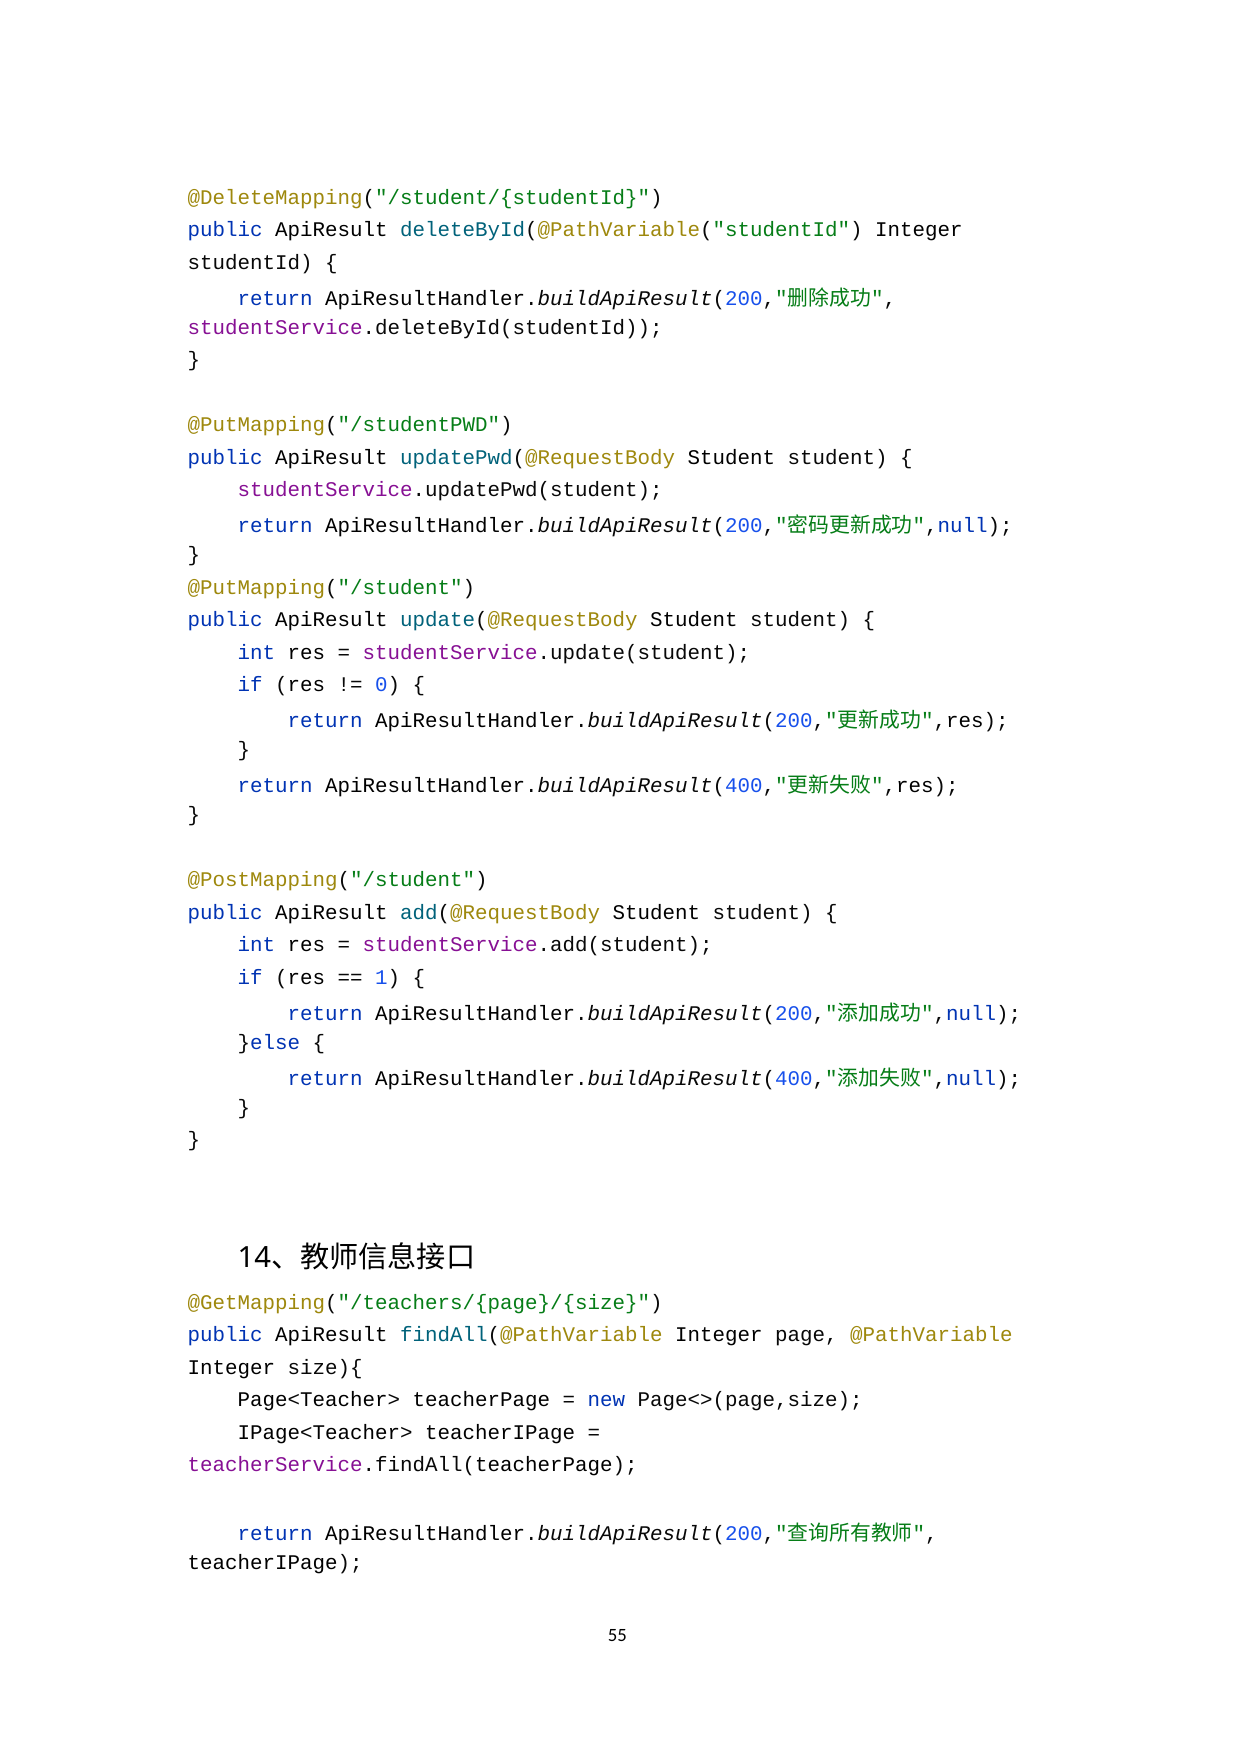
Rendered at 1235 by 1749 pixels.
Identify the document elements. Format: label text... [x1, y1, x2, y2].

text int res = studentService.add(student); [187, 930, 1047, 962]
text } [187, 540, 1047, 572]
text return ApiResultHandler.buildApiResult(200,"密码更新成功",null); [187, 507, 1047, 540]
text return ApiResultHandler.buildApiResult(400,"更新失败",res); [187, 767, 1047, 800]
text return ApiResultHandler.buildApiResult(400,"添加失败",null); [187, 1060, 1047, 1092]
text return ApiResultHandler.buildApiResult(200,"删除成功",studentService.deleteById(studentId)); [187, 280, 1047, 345]
text } [187, 345, 1047, 377]
text return ApiResultHandler.buildApiResult(200,"查询所有教师",teacherIPage); [187, 1515, 1047, 1580]
text public ApiResult update(@RequestBody Student student) { [187, 605, 1047, 637]
text IPage<Teacher> teacherIPage = teacherService.findAll(teacherPage); [187, 1417, 1047, 1482]
text if (res == 1) { [187, 962, 1047, 995]
text } [187, 800, 1047, 832]
text return ApiResultHandler.buildApiResult(200,"添加成功",null); [187, 995, 1047, 1027]
text 14、教师信息接口 [187, 1222, 1047, 1287]
text public ApiResult deleteById(@PathVariable("studentId") Integer studentId) { [187, 215, 1047, 280]
text public ApiResult add(@RequestBody Student student) { [187, 897, 1047, 930]
text @GetMapping("/teachers/{page}/{size}") [187, 1287, 1047, 1320]
text studentService.updatePwd(student); [187, 475, 1047, 507]
text } [187, 1092, 1047, 1125]
text return ApiResultHandler.buildApiResult(200,"更新成功",res); [187, 702, 1047, 735]
text if (res != 0) { [187, 670, 1047, 702]
text @PutMapping("/student") [187, 572, 1047, 605]
text public ApiResult updatePwd(@RequestBody Student student) { [187, 442, 1047, 475]
text @DeleteMapping("/student/{studentId}") [187, 182, 1047, 215]
text Page<Teacher> teacherPage = new Page<>(page,size); [187, 1385, 1047, 1417]
text }else { [187, 1027, 1047, 1060]
text } [187, 735, 1047, 767]
text } [187, 1125, 1047, 1157]
text public ApiResult findAll(@PathVariable Integer page, @PathVariable Integer size){ [187, 1320, 1047, 1385]
text int res = studentService.update(student); [187, 637, 1047, 670]
text @PostMapping("/student") [187, 865, 1047, 897]
text @PutMapping("/studentPWD") [187, 410, 1047, 442]
